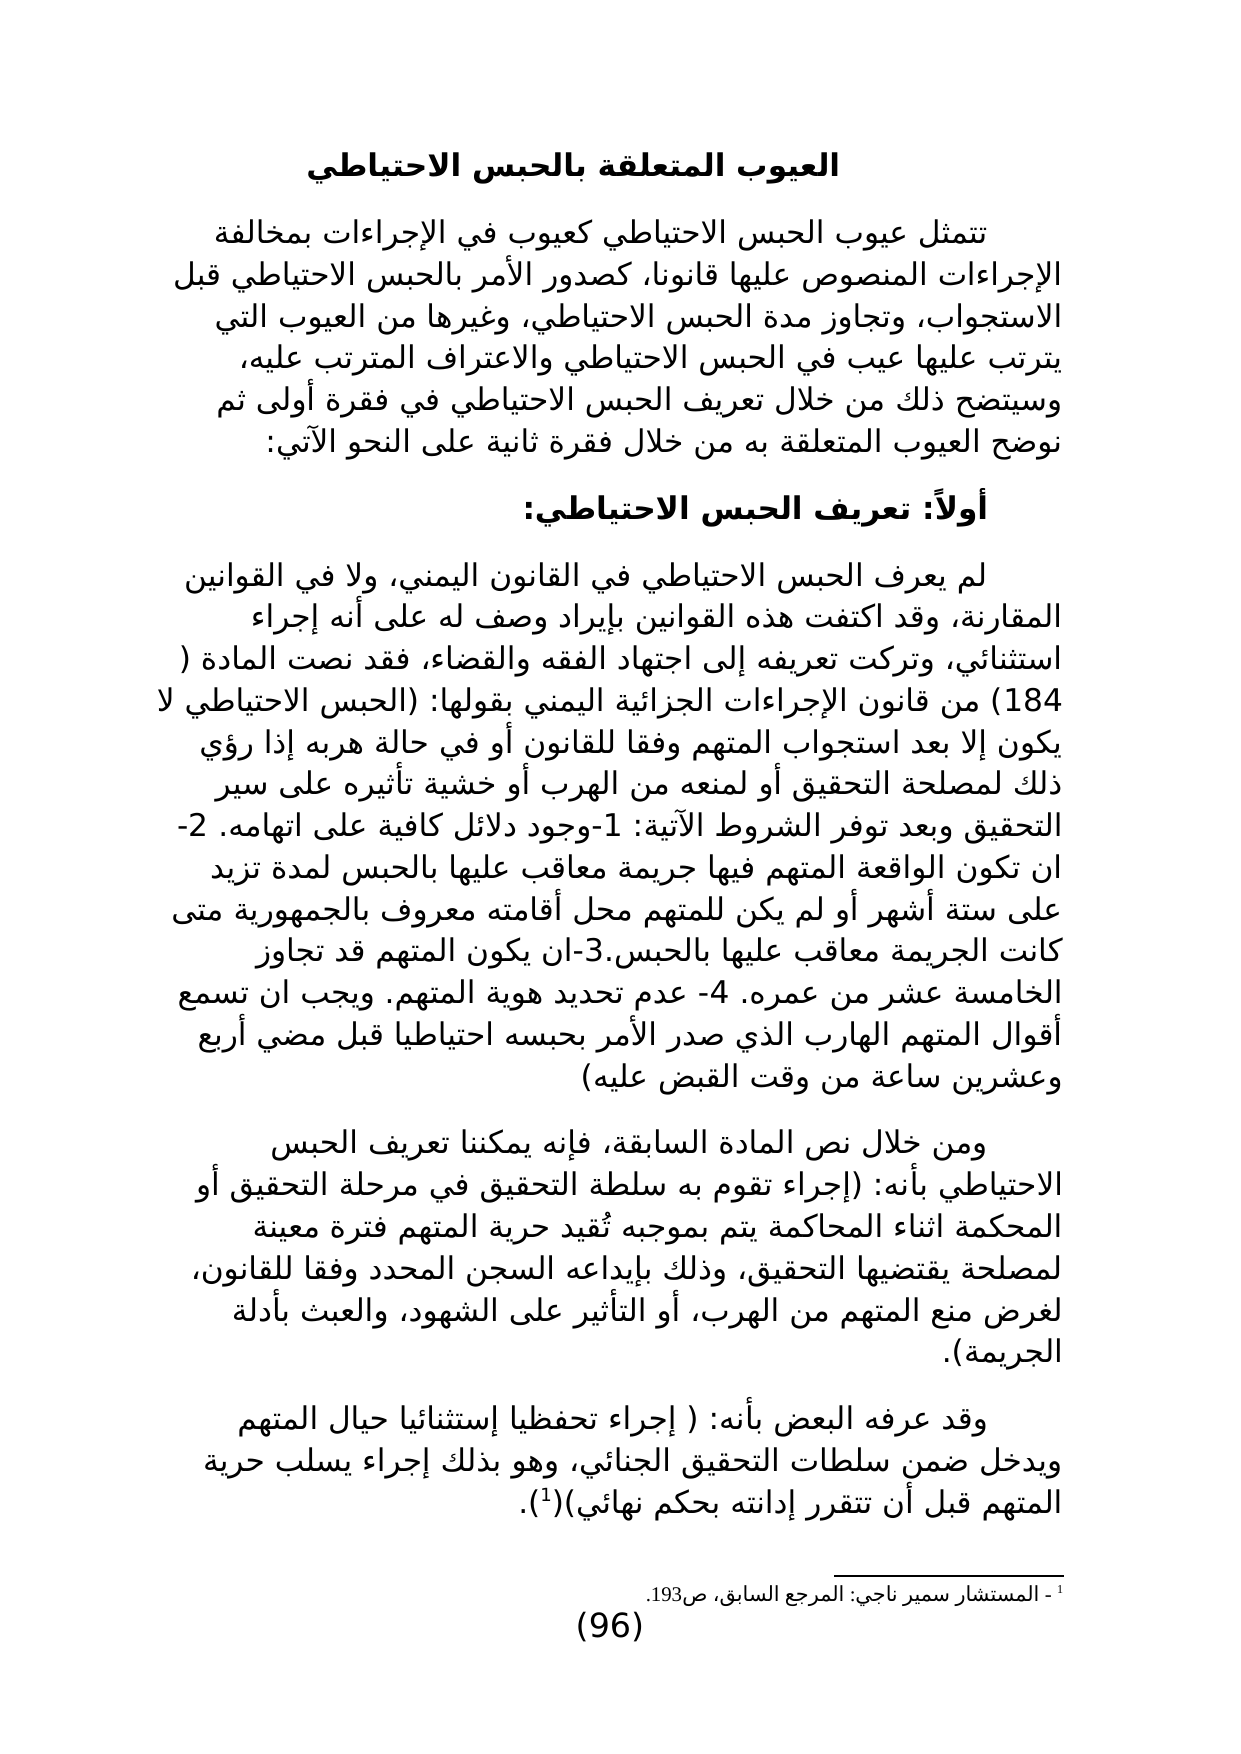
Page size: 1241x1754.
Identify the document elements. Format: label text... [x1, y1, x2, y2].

text أولاً: تعريف الحبس الاحتياطي: [148, 490, 1063, 526]
text لم يعرف الحبس الاحتياطي في القانون اليمني، ولا في القوانين المقارنة، وقد اكتفت هذه القوانين بإيراد وصف له على أنه إجراء استثنائي، وتركت تعريفه إلى اجتهاد الفقه والقضاء، فقد نصت المادة (184) من قانون الإجراءات الجزائية اليمني بقولها: (الحبس الاحتياطي لا يكون إلا بعد استجواب المتهم وفقا للقانون أو في حالة هربه إذا رؤي ذلك لمصلحة التحقيق أو لمنعه من الهرب أو خشية تأثيره على سير التحقيق وبعد توفر الشروط الآتية: 1-وجود دلائل كافية على اتهامه. 2- ان تكون الواقعة المتهم فيها جريمة معاقب عليها بالحبس لمدة تزيد على ستة أشهر أو لم يكن للمتهم محل أقامته معروف بالجمهورية متى كانت الجريمة معاقب عليها بالحبس.3-ان يكون المتهم قد تجاوز الخامسة عشر من عمره. 4- عدم تحديد هوية المتهم. ويجب ان تسمع أقوال المتهم الهارب الذي صدر الأمر بحبسه احتياطيا قبل مضي أربع وعشرين ساعة من وقت القبض عليه) [148, 557, 1063, 1094]
text ومن خلال نص المادة السابقة، فإنه يمكننا تعريف الحبس الاحتياطي بأنه: (إجراء تقوم به سلطة التحقيق في مرحلة التحقيق أو المحكمة اثناء المحاكمة يتم بموجبه تُقيد حرية المتهم فترة معينة لمصلحة يقتضيها التحقيق، وذلك بإيداعه السجن المحدد وفقا للقانون، لغرض منع المتهم من الهرب، أو التأثير على الشهود، والعبث بأدلة الجريمة). [148, 1125, 1063, 1370]
text تتمثل عيوب الحبس الاحتياطي كعيوب في الإجراءات بمخالفة الإجراءات المنصوص عليها قانونا، كصدور الأمر بالحبس الاحتياطي قبل الاستجواب، وتجاوز مدة الحبس الاحتياطي، وغيرها من العيوب التي يترتب عليها عيب في الحبس الاحتياطي والاعتراف المترتب عليه، وسيتضح ذلك من خلال تعريف الحبس الاحتياطي في فقرة أولى ثم نوضح العيوب المتعلقة به من خلال فقرة ثانية على النحو الآتي: [148, 214, 1063, 460]
text العيوب المتعلقة بالحبس الاحتياطي [148, 148, 1063, 184]
text وقد عرفه البعض بأنه: ( إجراء تحفظيا إستثنائيا حيال المتهم ويدخل ضمن سلطات التحقيق الجنائي، وهو بذلك إجراء يسلب حرية المتهم قبل أن تتقرر إدانته بحكم نهائي)(). [148, 1401, 1063, 1520]
